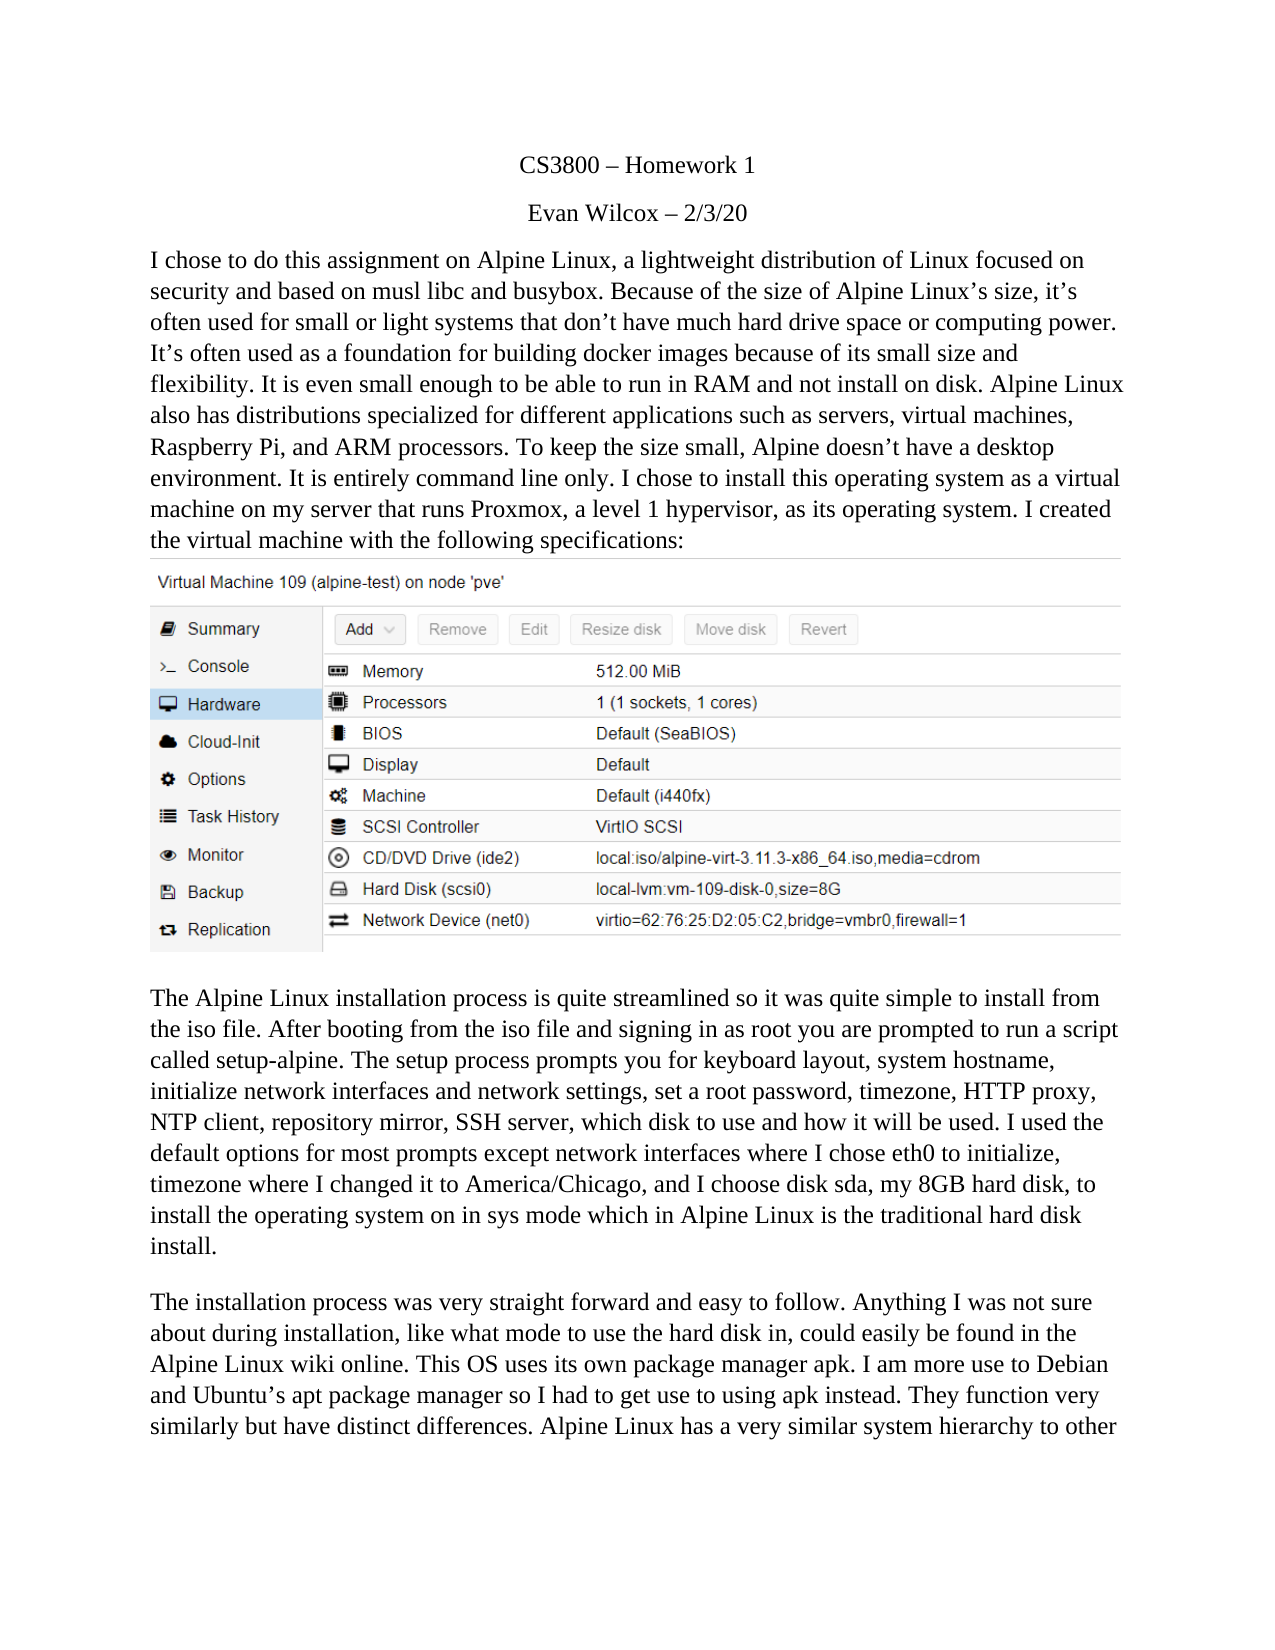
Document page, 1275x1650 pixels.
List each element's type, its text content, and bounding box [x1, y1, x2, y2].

text I chose to do this assignment on Alpine Linux, a lightweight distribution of Linux focused on security and based on musl libc and busybox. Because of the size of Alpine Linux’s size, it’s often used for small or light systems that don’t have much hard drive space or computing power. It’s often used as a foundation for building docker images because of its small size and flexibility. It is even small enough to be able to run in RAM and not install on disk. Alpine Linux also has distributions specialized for different applications such as servers, virtual machines, Raspberry Pi, and ARM processors. To keep the size small, Alpine doesn’t have a desktop environment. It is entirely command line only. I chose to install this operating system as a virtual machine on my server that runs Proxmox, a level 1 hypervisor, as its operating system. I created the virtual machine with the following specifications: [150, 245, 1125, 553]
text The Alpine Linux installation process is quite streamlined so it was quite simple to install from the iso file. After booting from the iso file and signing in as root you are prompted to run a script called setup-alpine. The setup process prompts you for keyboard layout, system hostname, initialize network interfaces and network settings, set a root password, timezone, HTTP proxy, NTP client, repository mirror, SSH server, which disk to use and how it will be used. I used the default options for most prompts except network interfaces where I chose eth0 to initialize, timezone where I changed it to America/Chicago, and I choose disk sda, my 8GB hard disk, to install the operating system on in sys mode which in Alpine Linux is the traditional hard disk install. [150, 953, 1125, 1260]
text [150, 1287, 1125, 1440]
text CS3800 – Homework 1 [150, 150, 1125, 179]
picture [150, 558, 1125, 953]
text Evan Wilcox – 2/3/20 [150, 198, 1125, 226]
